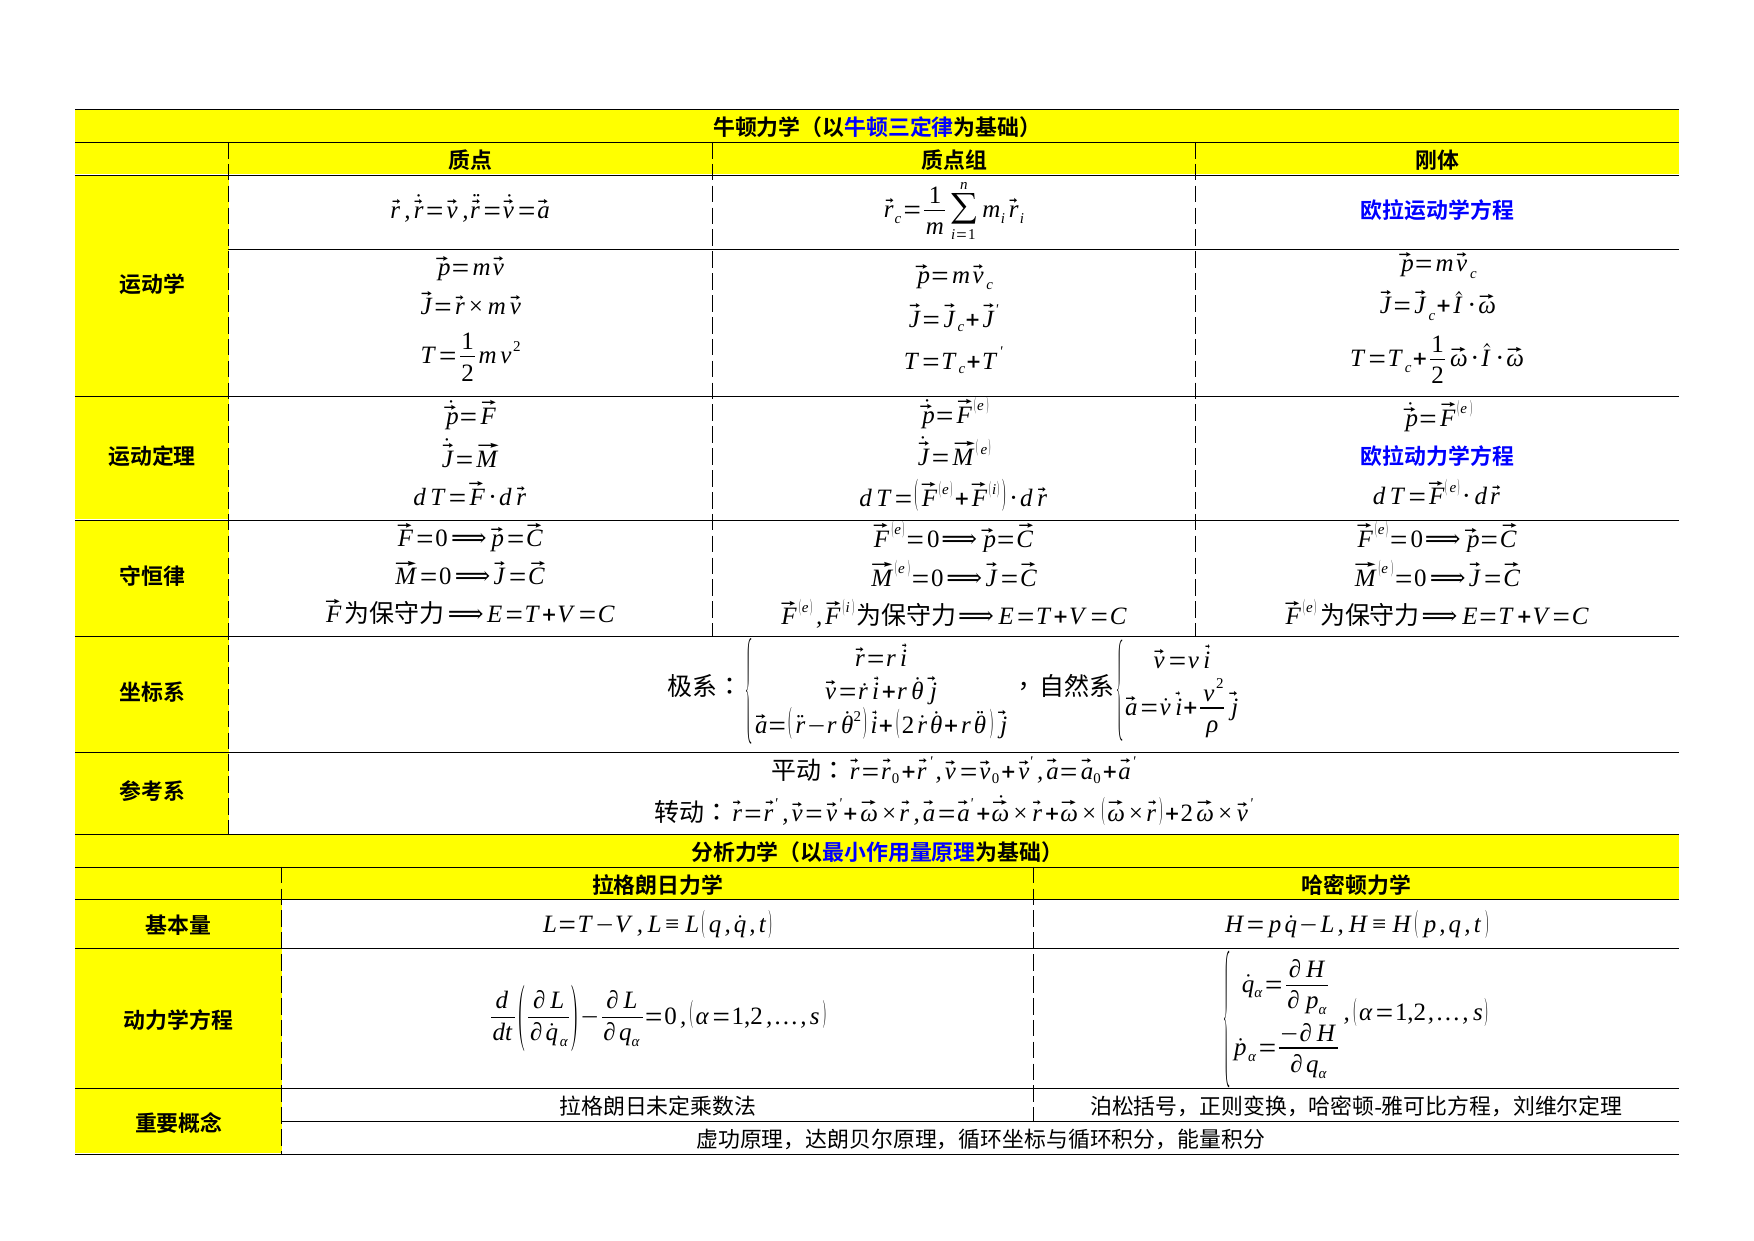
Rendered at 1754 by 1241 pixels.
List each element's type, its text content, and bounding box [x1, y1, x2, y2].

table_cell 拉格朗日未定乘数法 [282, 1089, 1033, 1121]
table_cell 欧拉运动学方程 [1195, 176, 1679, 249]
table_cell 泊松括号，正则变换，哈密顿-雅可比方程，刘维尔定理 [1033, 1089, 1679, 1121]
table_cell [229, 250, 712, 396]
table_cell [1195, 521, 1679, 636]
table_cell 运动学 [75, 176, 229, 396]
table_header 牛顿力学（以牛顿三定律为基础） [75, 110, 1679, 142]
table_cell [1033, 900, 1679, 948]
table_cell [229, 397, 712, 519]
table_cell [712, 397, 1195, 519]
table_cell 质点 [229, 143, 712, 174]
table_cell [75, 868, 282, 899]
table_cell [282, 900, 1033, 948]
table_cell 动力学方程 [75, 949, 282, 1088]
table_cell 拉格朗日力学 [282, 868, 1033, 899]
table_cell 虚功原理，达朗贝尔原理，循环坐标与循环积分，能量积分 [282, 1122, 1679, 1153]
table_cell 运动定理 [75, 397, 229, 519]
table_cell [229, 176, 712, 249]
table_cell [1195, 250, 1679, 396]
table_cell 质点组 [712, 143, 1195, 174]
table_cell 哈密顿力学 [1033, 868, 1679, 899]
table_cell 分析力学（以最小作用量原理为基础） [75, 835, 1679, 867]
table_cell [75, 143, 229, 174]
table_cell [229, 521, 712, 636]
table_cell 守恒律 [75, 521, 229, 636]
table_cell [1033, 949, 1679, 1088]
table_cell [712, 250, 1195, 396]
table_cell [712, 521, 1195, 636]
table_cell [229, 637, 1679, 752]
table_cell 坐标系 [75, 637, 229, 752]
table_cell 参考系 [75, 753, 229, 834]
table_cell [282, 949, 1033, 1088]
table_cell 刚体 [1195, 143, 1679, 174]
table_cell [712, 176, 1195, 249]
table_cell 基本量 [75, 900, 282, 948]
table_cell 重要概念 [75, 1089, 282, 1153]
table_cell [229, 753, 1679, 834]
table_cell 欧拉动力学方程 [1195, 397, 1679, 519]
